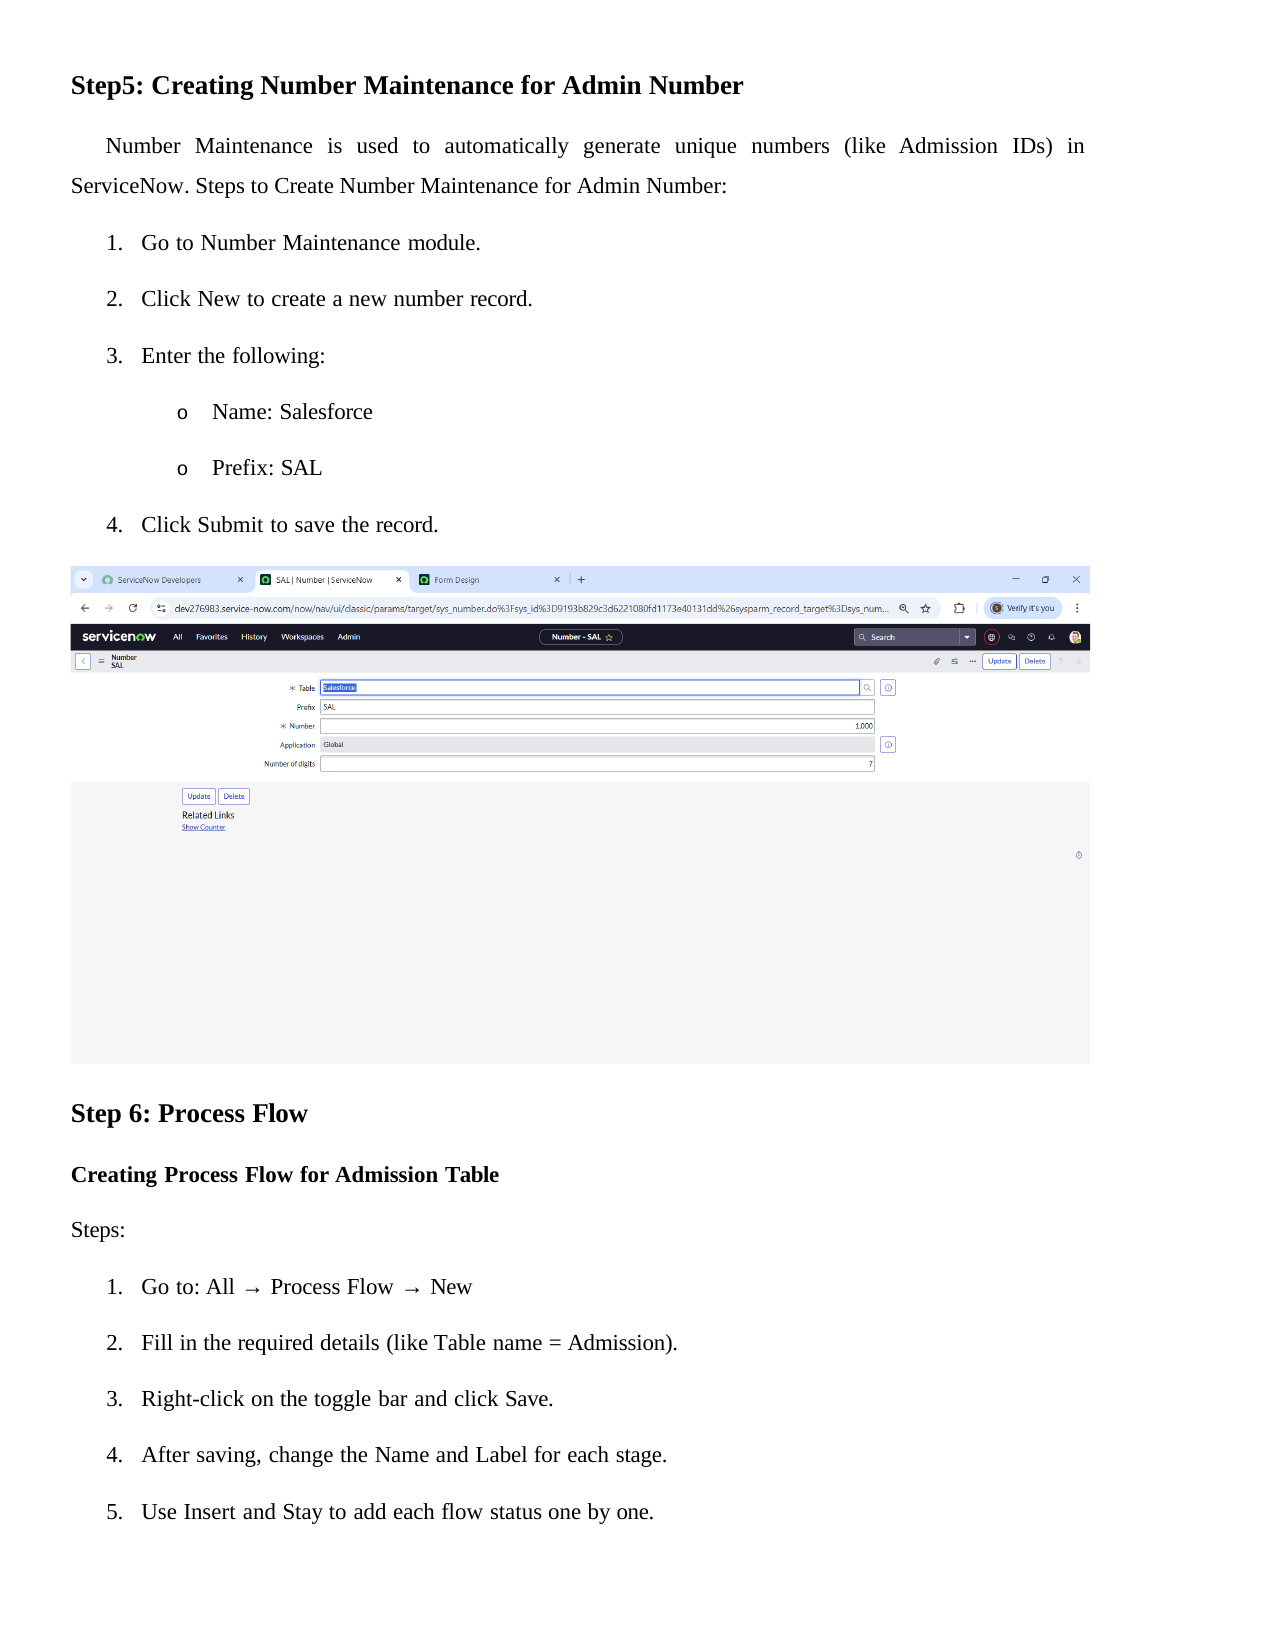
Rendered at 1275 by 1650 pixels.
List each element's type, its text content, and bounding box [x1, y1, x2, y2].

subtitle Step5: Creating Number Maintenance for Admin Number [71, 69, 1110, 100]
list Name: Salesforce [176, 398, 1110, 425]
text Number Maintenance is used to automatically generate unique numbers (like Admission IDs) in ServiceNow. Steps to Create Number Maintenance for Admin Number: [71, 132, 1110, 199]
list Use Insert and Stay to add each flow status one by one. [106, 1498, 1110, 1524]
list Click New to create a new number record. [106, 285, 1110, 312]
list Go to: All → Process Flow → New [106, 1273, 1110, 1299]
subtitle Step 6: Process Flow [71, 1097, 1110, 1128]
list Enter the following: [106, 342, 1110, 368]
picture [70, 566, 1091, 1064]
list Click Submit to save the record. [106, 511, 1110, 537]
subtitle Creating Process Flow for Admission Table [71, 1161, 1110, 1187]
list Go to Number Maintenance module. [106, 229, 1110, 256]
list Prefix: SAL [176, 454, 1110, 482]
text Steps: [71, 1216, 1110, 1243]
list Fill in the required details (like Table name = Admission). [106, 1329, 1110, 1355]
list Right-click on the toggle bar and click Save. [106, 1386, 1110, 1412]
list After saving, change the Name and Label for each stage. [106, 1442, 1110, 1468]
